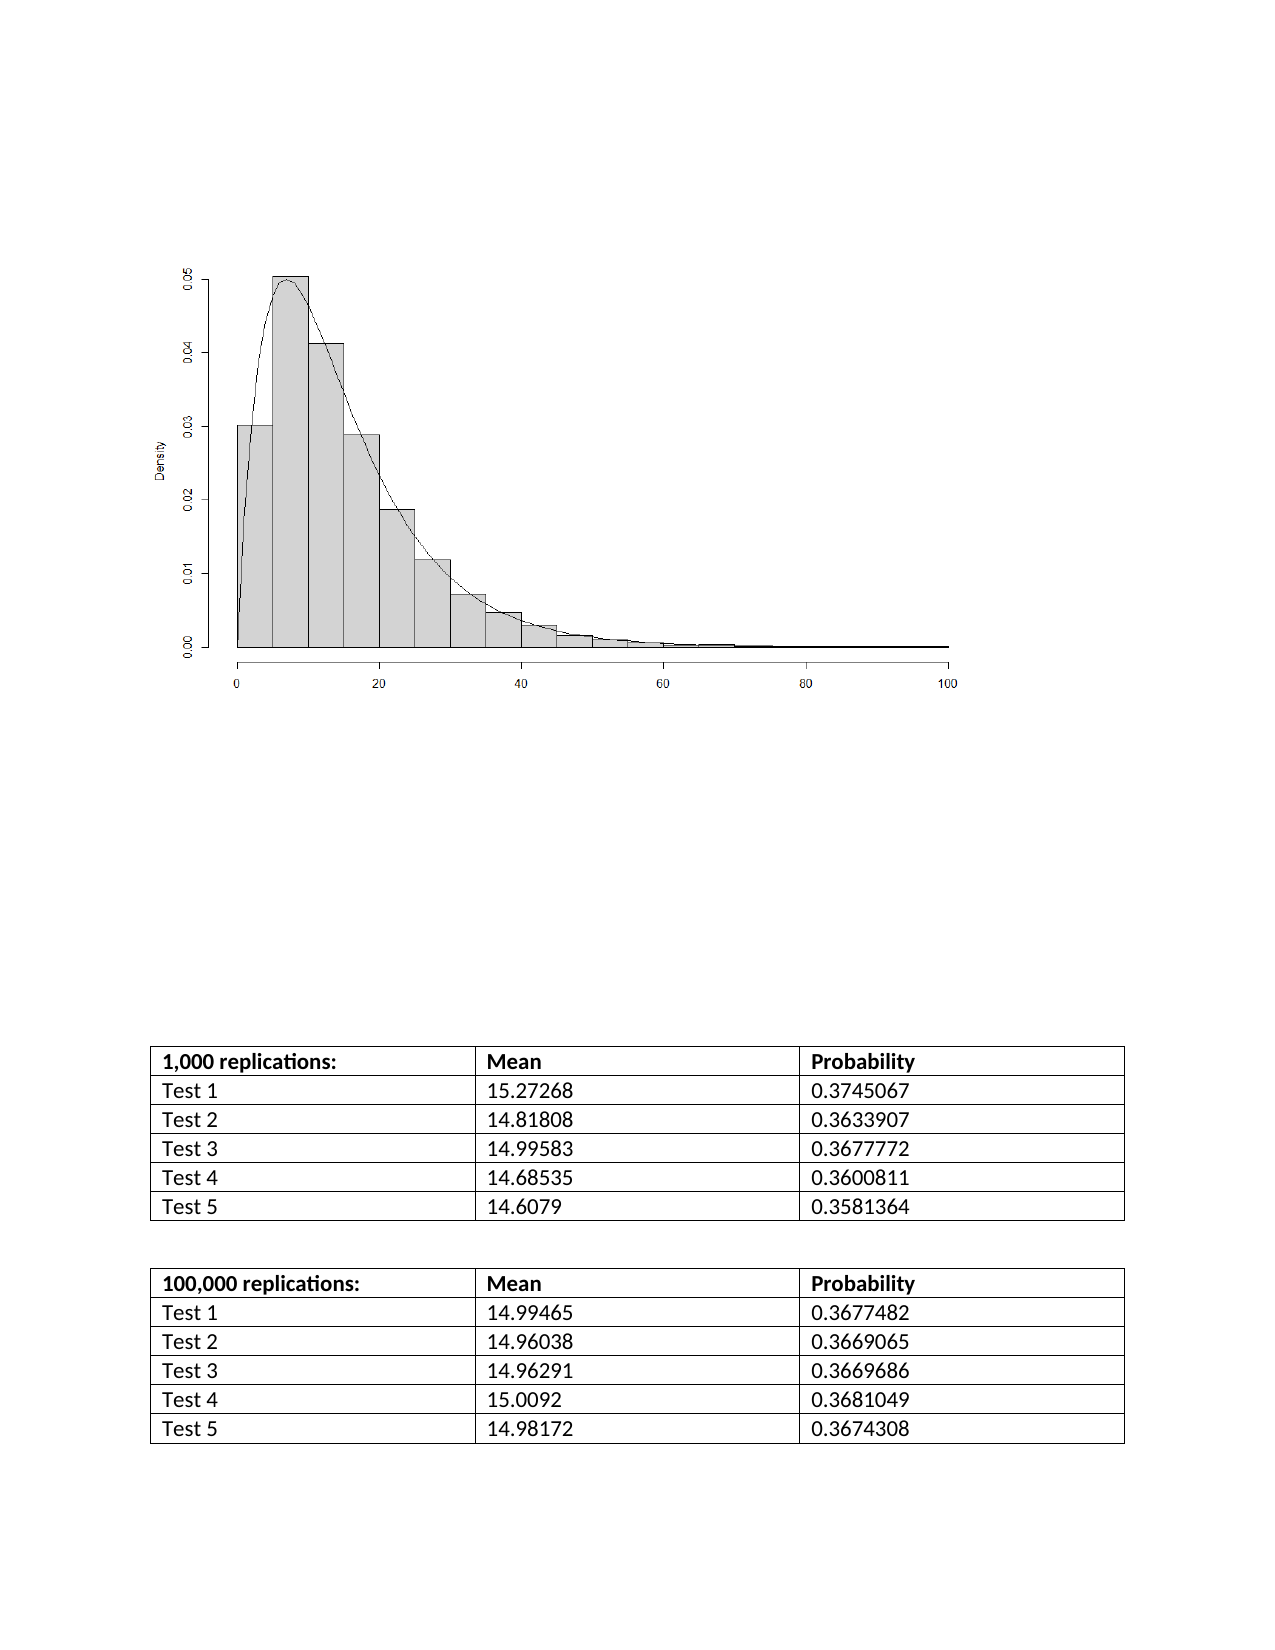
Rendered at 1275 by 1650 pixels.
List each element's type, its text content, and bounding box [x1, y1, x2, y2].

table_header 100,000 replications: [151, 1269, 475, 1297]
table_cell Test 5 [151, 1192, 475, 1220]
table_cell Test 3 [151, 1356, 475, 1384]
table_cell 0.3677482 [800, 1298, 1124, 1326]
table_cell 14.98172 [476, 1414, 799, 1442]
table_cell 0.3633907 [800, 1105, 1124, 1133]
table_cell 0.3681049 [800, 1385, 1124, 1413]
table_cell 14.96291 [476, 1356, 799, 1384]
table_cell 14.99583 [476, 1134, 799, 1162]
table_header 1,000 replications: [151, 1047, 475, 1075]
table_cell 0.3677772 [800, 1134, 1124, 1162]
table_cell Test 2 [151, 1105, 475, 1133]
table_cell 0.3674308 [800, 1414, 1124, 1442]
table_cell Test 4 [151, 1385, 475, 1413]
table_cell 0.3600811 [800, 1163, 1124, 1191]
table_cell Test 5 [151, 1414, 475, 1442]
table_cell 14.81808 [476, 1105, 799, 1133]
table_cell Test 3 [151, 1134, 475, 1162]
table_cell Test 4 [151, 1163, 475, 1191]
table_header Mean [476, 1269, 799, 1297]
table_header Mean [476, 1047, 799, 1075]
table_cell 14.68535 [476, 1163, 799, 1191]
table_cell 14.99465 [476, 1298, 799, 1326]
picture [150, 243, 1006, 699]
table_cell 15.27268 [476, 1076, 799, 1104]
table_cell 0.3669686 [800, 1356, 1124, 1384]
table_cell 14.6079 [476, 1192, 799, 1220]
table_header Probability [800, 1269, 1124, 1297]
table_header Probability [800, 1047, 1124, 1075]
table_cell 0.3669065 [800, 1327, 1124, 1355]
table_cell 15.0092 [476, 1385, 799, 1413]
table_cell 0.3581364 [800, 1192, 1124, 1220]
table_cell 14.96038 [476, 1327, 799, 1355]
table_cell 0.3745067 [800, 1076, 1124, 1104]
table_cell Test 2 [151, 1327, 475, 1355]
table_cell Test 1 [151, 1298, 475, 1326]
table_cell Test 1 [151, 1076, 475, 1104]
